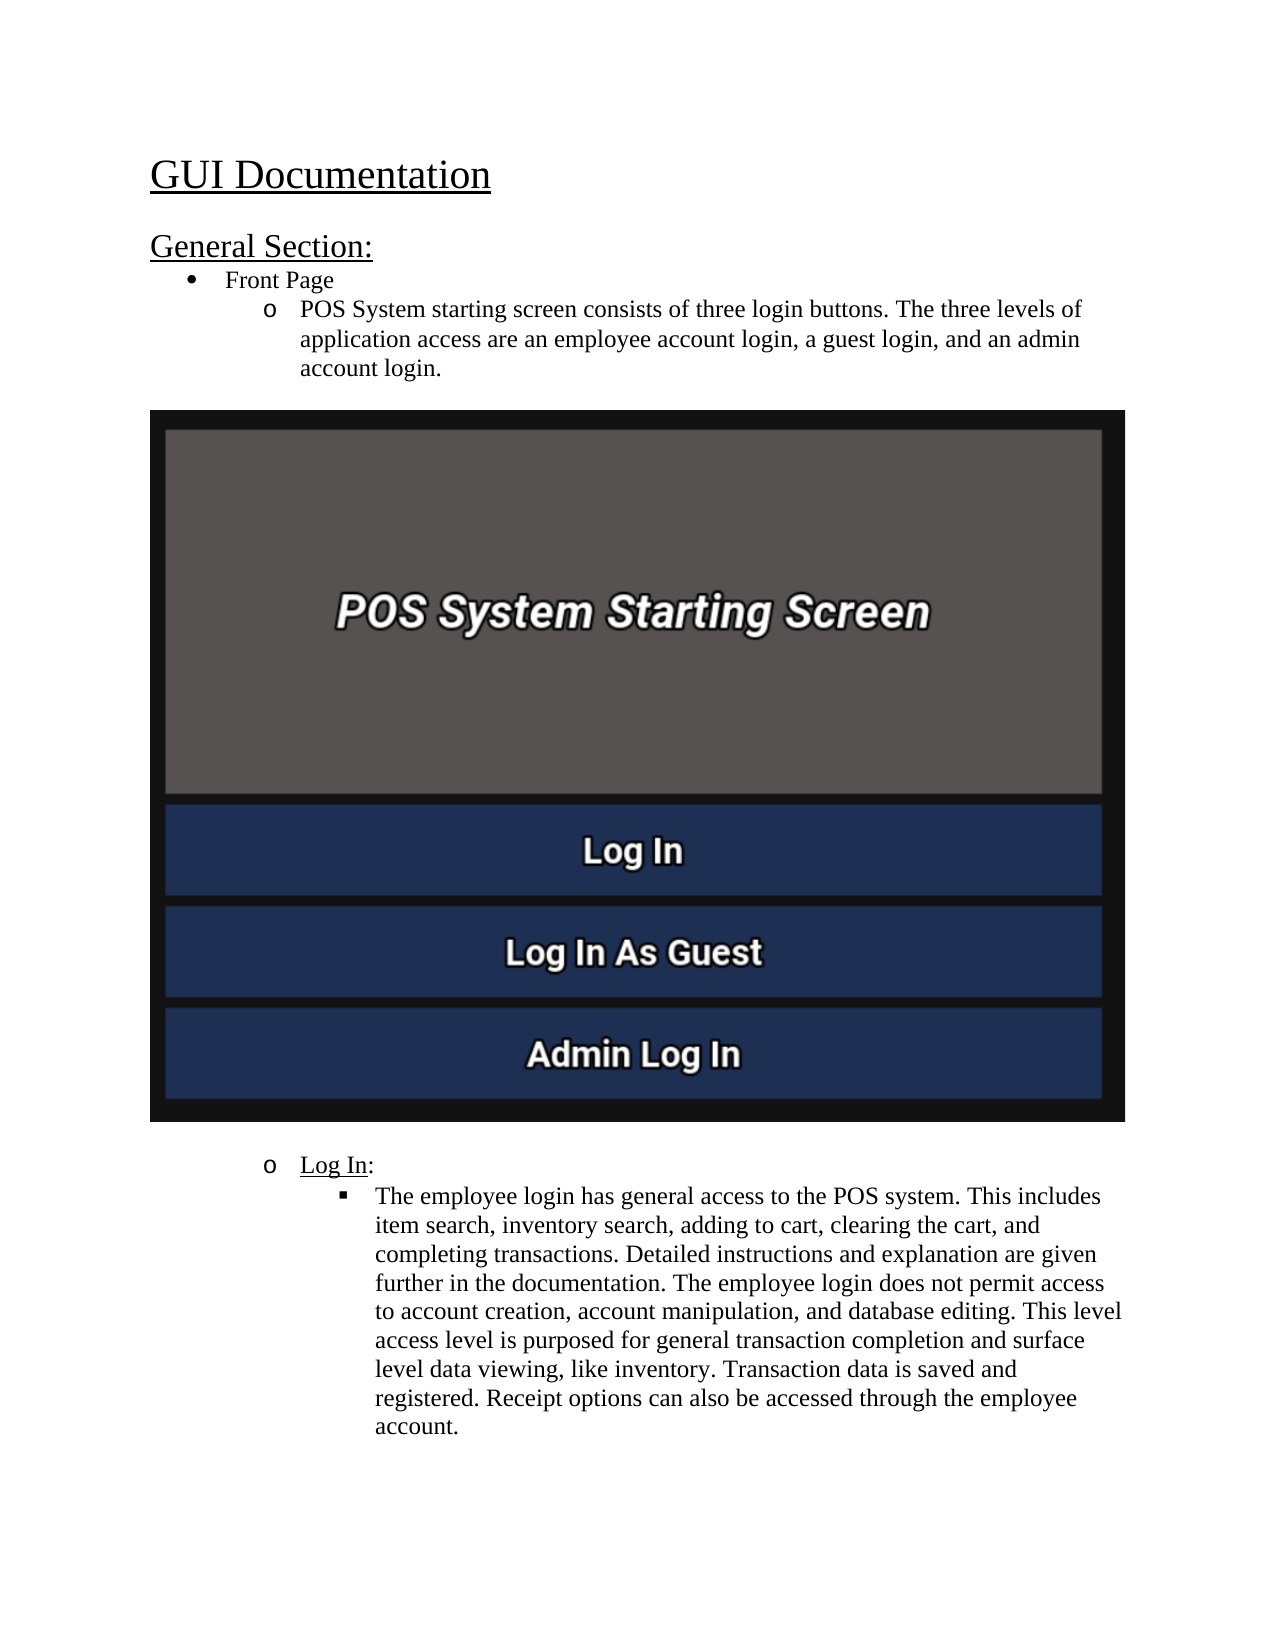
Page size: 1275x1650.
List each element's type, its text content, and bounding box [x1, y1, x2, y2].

list POS System starting screen consists of three login buttons. The three levels of application access are an employee account login, a guest login, and an admin account login. [262, 294, 1125, 382]
picture [150, 410, 1125, 1122]
text General Section: [150, 227, 1125, 265]
list The employee login has general access to the POS system. This includes item search, inventory search, adding to cart, clearing the cart, and completing transactions. Detailed instructions and explanation are given further in the documentation. The employee login does not permit access to account creation, account manipulation, and database editing. This level access level is purposed for general transaction completion and surface level data viewing, like inventory. Transaction data is saved and registered. Receipt options can also be accessed through the employee account. [337, 1181, 1125, 1440]
list Log In: [262, 1151, 1125, 1181]
text GUI Documentation [150, 150, 1125, 198]
list Front Page [187, 265, 1125, 294]
